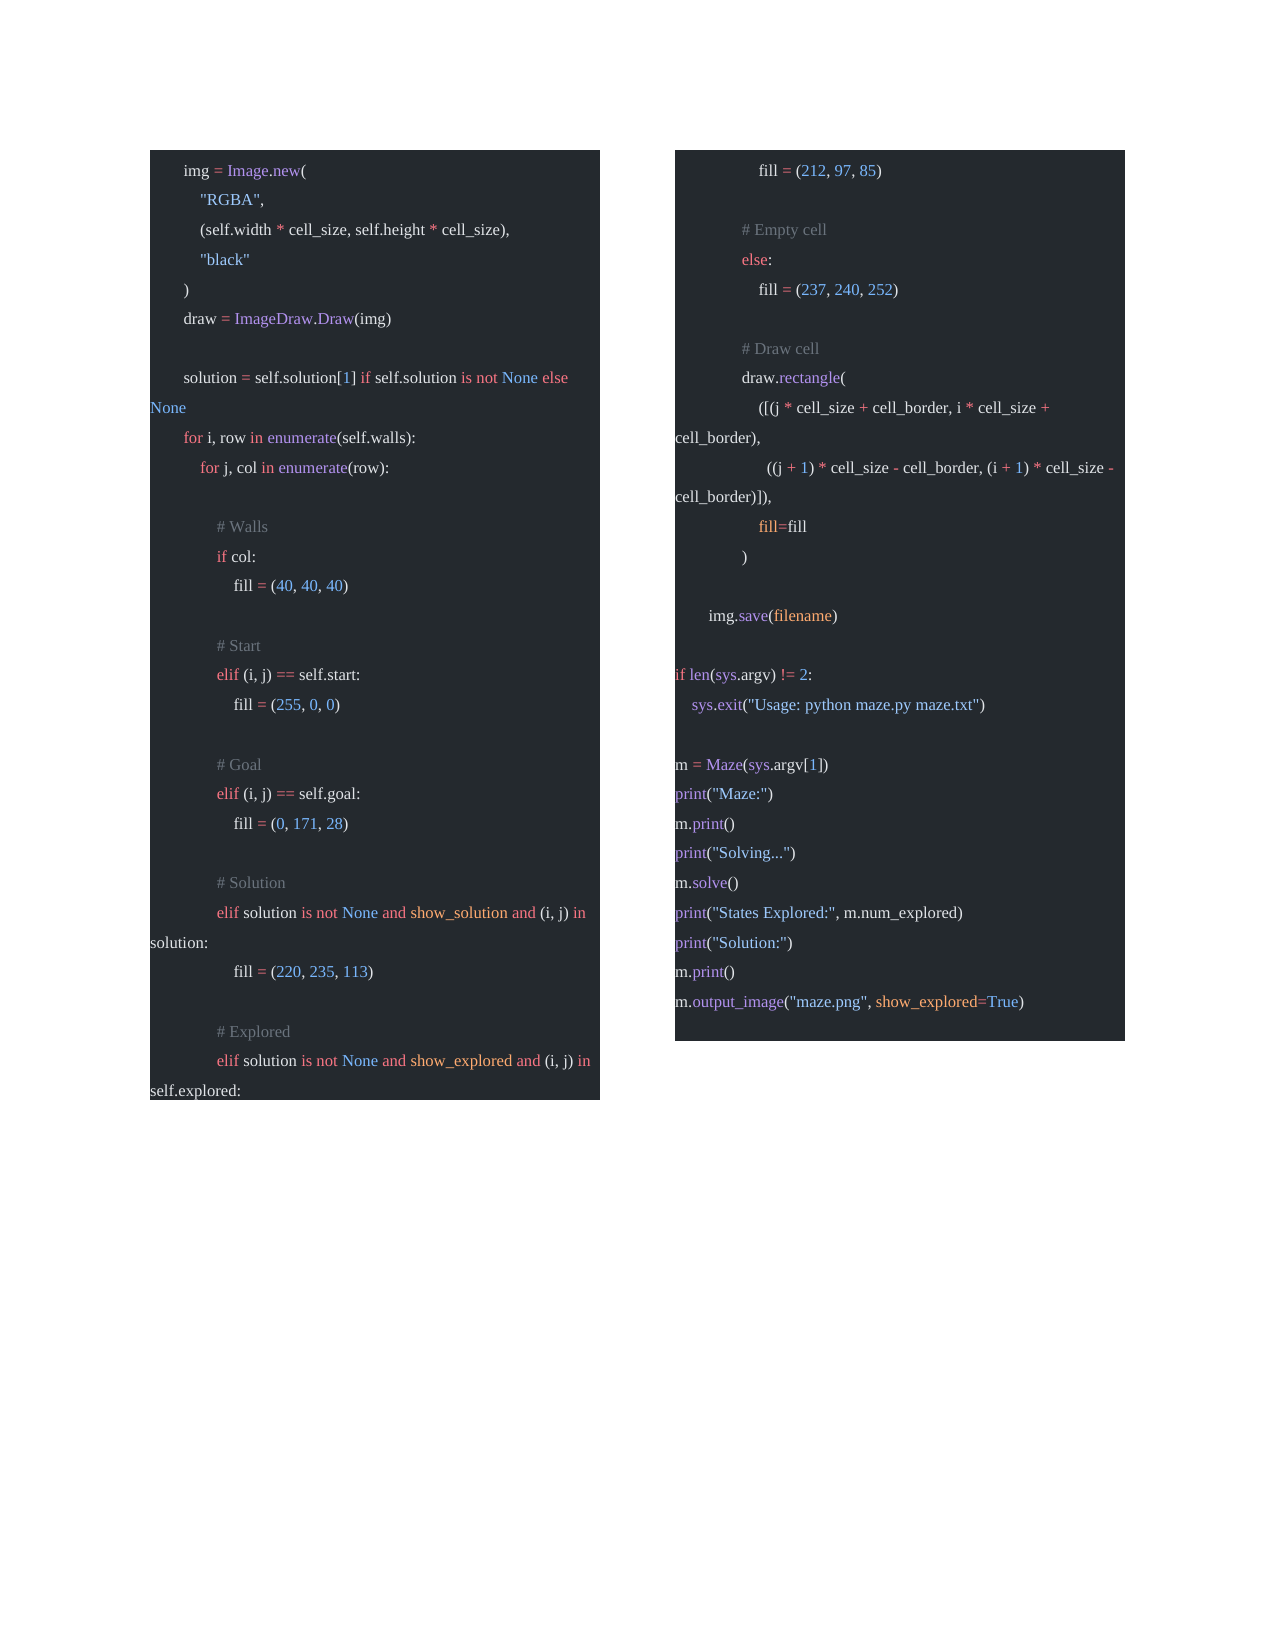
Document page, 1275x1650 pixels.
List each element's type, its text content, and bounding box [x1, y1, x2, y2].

text "RGBA", [150, 180, 600, 209]
text # Explored [150, 1011, 600, 1041]
text m.solve() [675, 862, 1125, 892]
text ) [150, 269, 600, 298]
text for j, col in enumerate(row): [150, 447, 600, 477]
text "black" [150, 239, 600, 269]
text # Walls [150, 506, 600, 536]
text fill = (212, 97, 85) [675, 150, 1125, 180]
text elif solution is not None and show_solution and (i, j) in solution: [150, 892, 600, 952]
text ((j + 1) * cell_size - cell_border, (i + 1) * cell_size - cell_border)]), [675, 447, 1125, 506]
text fill = (220, 235, 113) [150, 952, 600, 981]
text if len(sys.argv) != 2: [675, 655, 1125, 684]
text draw = ImageDraw.Draw(img) [150, 298, 600, 328]
text # Start [150, 625, 600, 655]
text # Empty cell [675, 209, 1125, 239]
text ) [675, 536, 1125, 566]
text # Solution [150, 862, 600, 892]
text fill = (40, 40, 40) [150, 566, 600, 595]
text m.print() [675, 952, 1125, 981]
text else: [675, 239, 1125, 269]
text elif (i, j) == self.start: [150, 655, 600, 684]
text img.save(filename) [675, 595, 1125, 625]
text print("States Explored:", m.num_explored) [675, 892, 1125, 922]
text fill = (255, 0, 0) [150, 684, 600, 714]
text fill = (0, 171, 28) [150, 803, 600, 833]
text draw.rectangle( [675, 358, 1125, 387]
text for i, row in enumerate(self.walls): [150, 417, 600, 447]
text print("Maze:") [675, 773, 1125, 803]
text if col: [150, 536, 600, 566]
text fill=fill [675, 506, 1125, 536]
text m.print() [675, 803, 1125, 833]
text fill = (237, 240, 252) [675, 269, 1125, 298]
text print("Solution:") [675, 922, 1125, 952]
text elif (i, j) == self.goal: [150, 773, 600, 803]
text elif solution is not None and show_explored and (i, j) in self.explored: [150, 1041, 600, 1100]
text # Draw cell [675, 328, 1125, 358]
text m = Maze(sys.argv[1]) [675, 744, 1125, 773]
text # Goal [150, 744, 600, 773]
text m.output_image("maze.png", show_explored=True) [675, 981, 1125, 1011]
text print("Solving...") [675, 833, 1125, 862]
text sys.exit("Usage: python maze.py maze.txt") [675, 684, 1125, 714]
text solution = self.solution[1] if self.solution is not None else None [150, 358, 600, 417]
text ([(j * cell_size + cell_border, i * cell_size + cell_border), [675, 387, 1125, 447]
text img = Image.new( [150, 150, 600, 180]
text (self.width * cell_size, self.height * cell_size), [150, 209, 600, 239]
